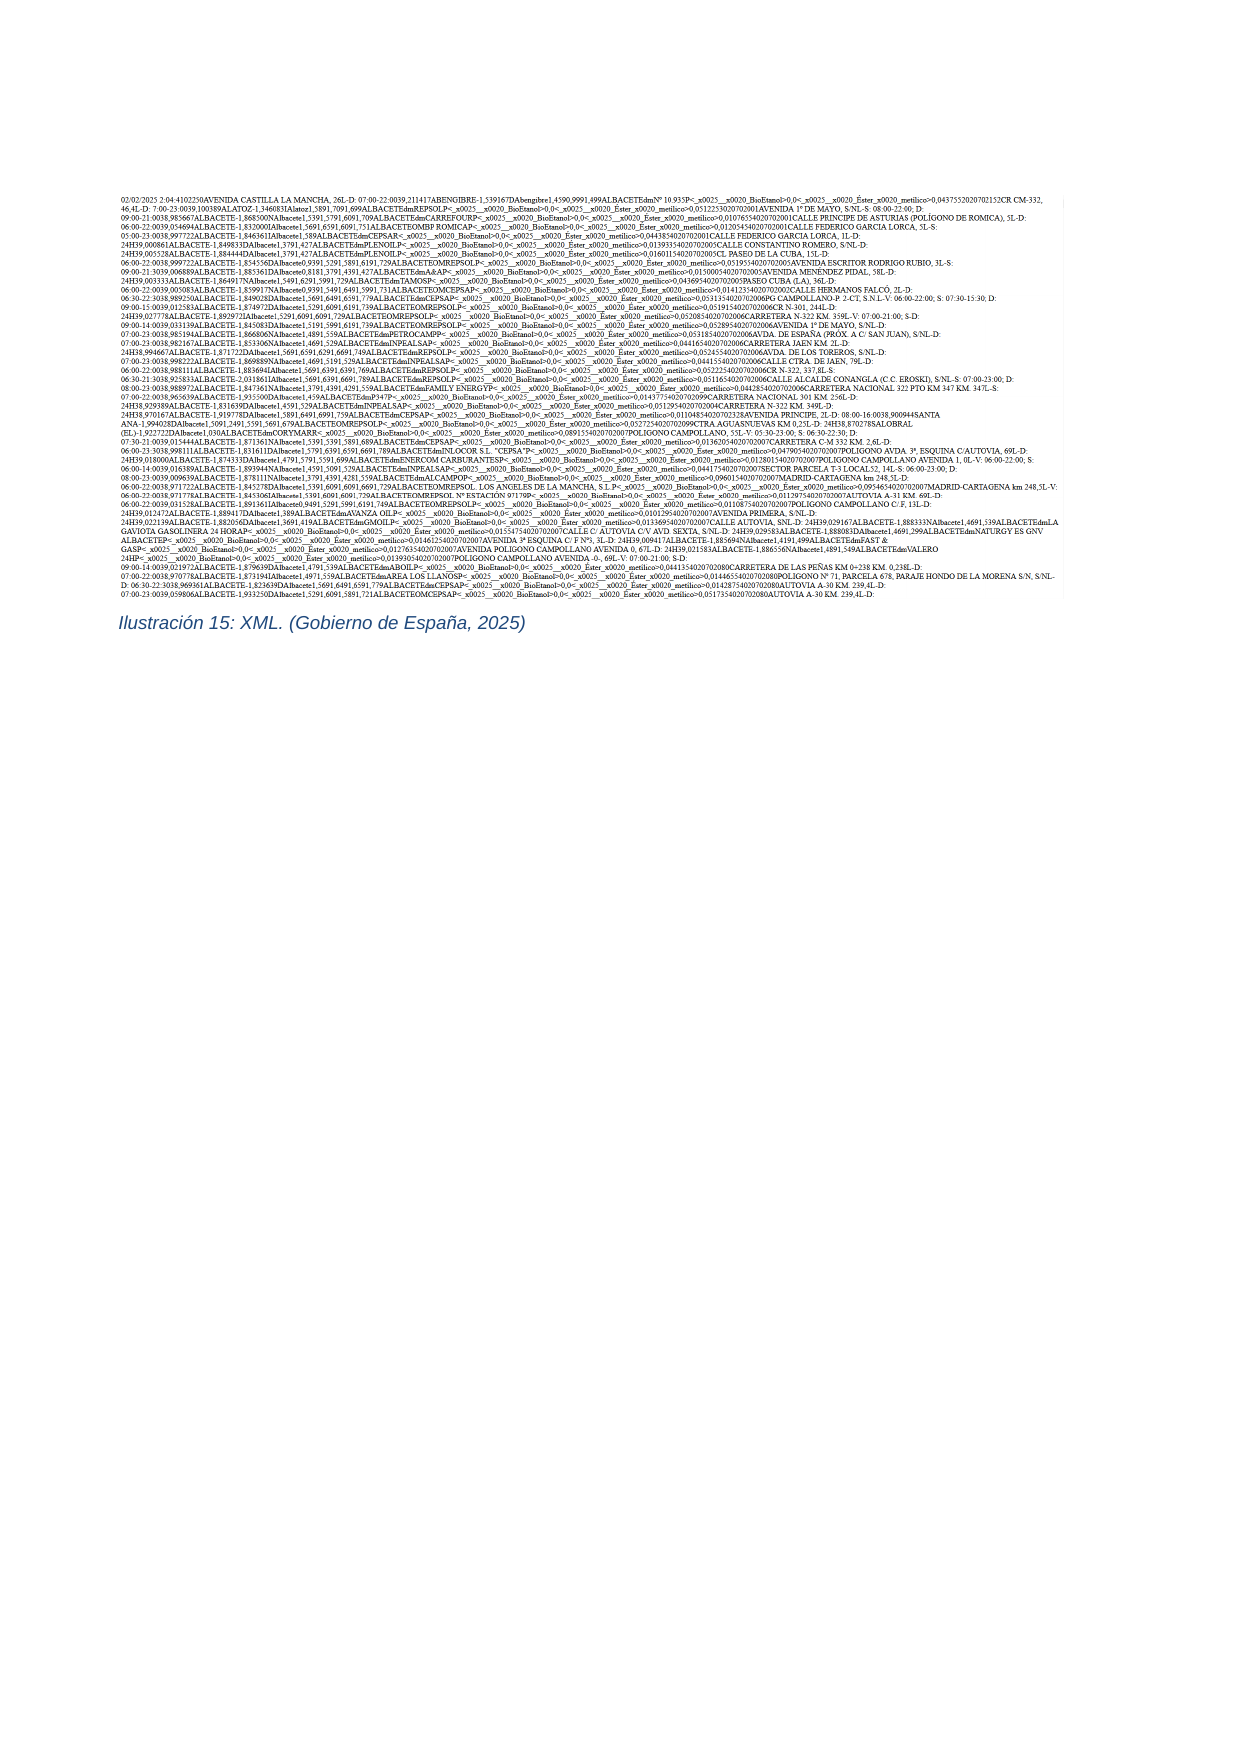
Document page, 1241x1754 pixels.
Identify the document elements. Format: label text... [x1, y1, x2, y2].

picture [118, 195, 1064, 599]
text Ilustración 15: XML. (Gobierno de España, 2025) [118, 612, 1122, 633]
